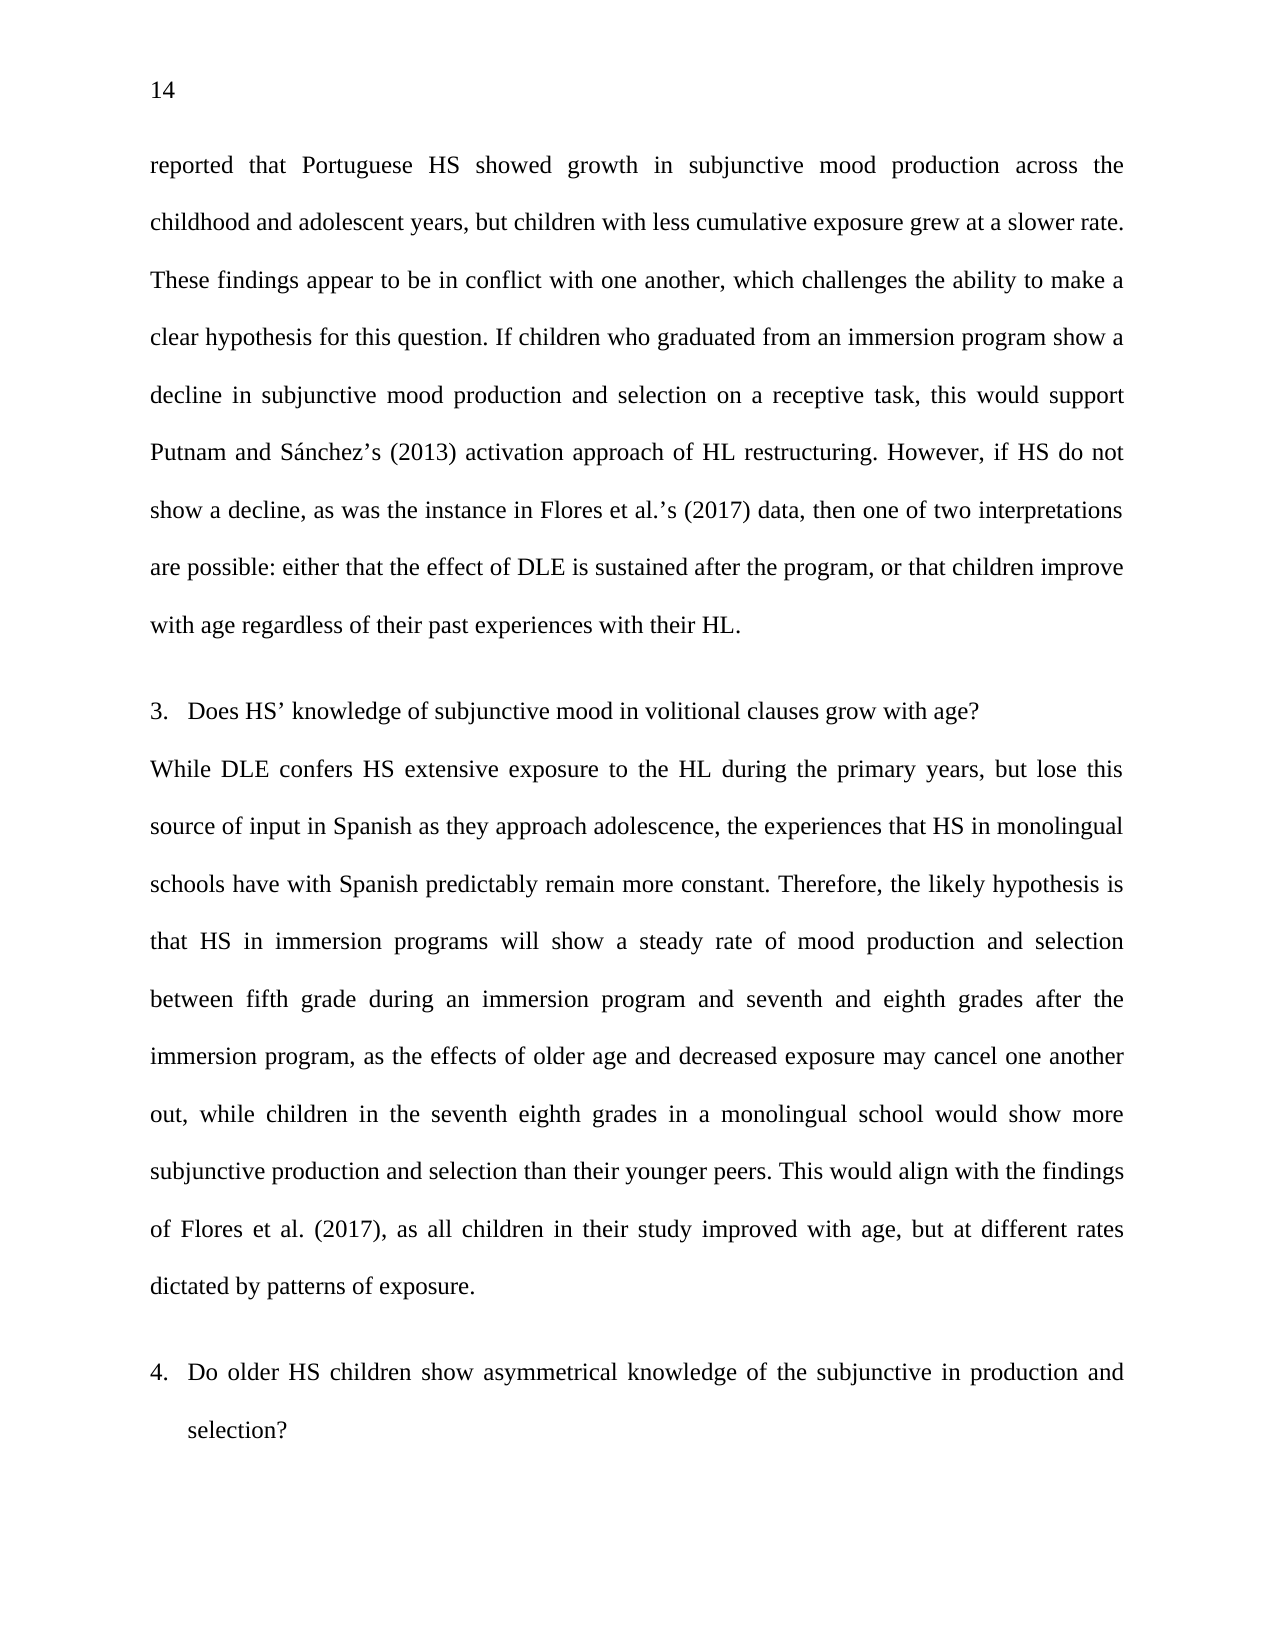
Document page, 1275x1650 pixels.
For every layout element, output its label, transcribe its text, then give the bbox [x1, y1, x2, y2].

list Do older HS children show asymmetrical knowledge of the subjunctive in production and selection? [150, 1357, 1125, 1444]
text While DLE confers HS extensive exposure to the HL during the primary years, but lose this source of input in Spanish as they approach adolescence, the experiences that HS in monolingual schools have with Spanish predictably remain more constant. Therefore, the likely hypothesis is that HS in immersion programs will show a steady rate of mood production and selection between fifth grade during an immersion program and seventh and eighth grades after the immersion program, as the effects of older age and decreased exposure may cancel one another out, while children in the seventh eighth grades in a monolingual school would show more subjunctive production and selection than their younger peers. This would align with the findings of Flores et al. (2017), as all children in their study improved with age, but at different rates dictated by patterns of exposure. [150, 754, 1125, 1300]
list Does HS’ knowledge of subjunctive mood in volitional clauses grow with age? [150, 696, 1125, 725]
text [150, 150, 1125, 639]
